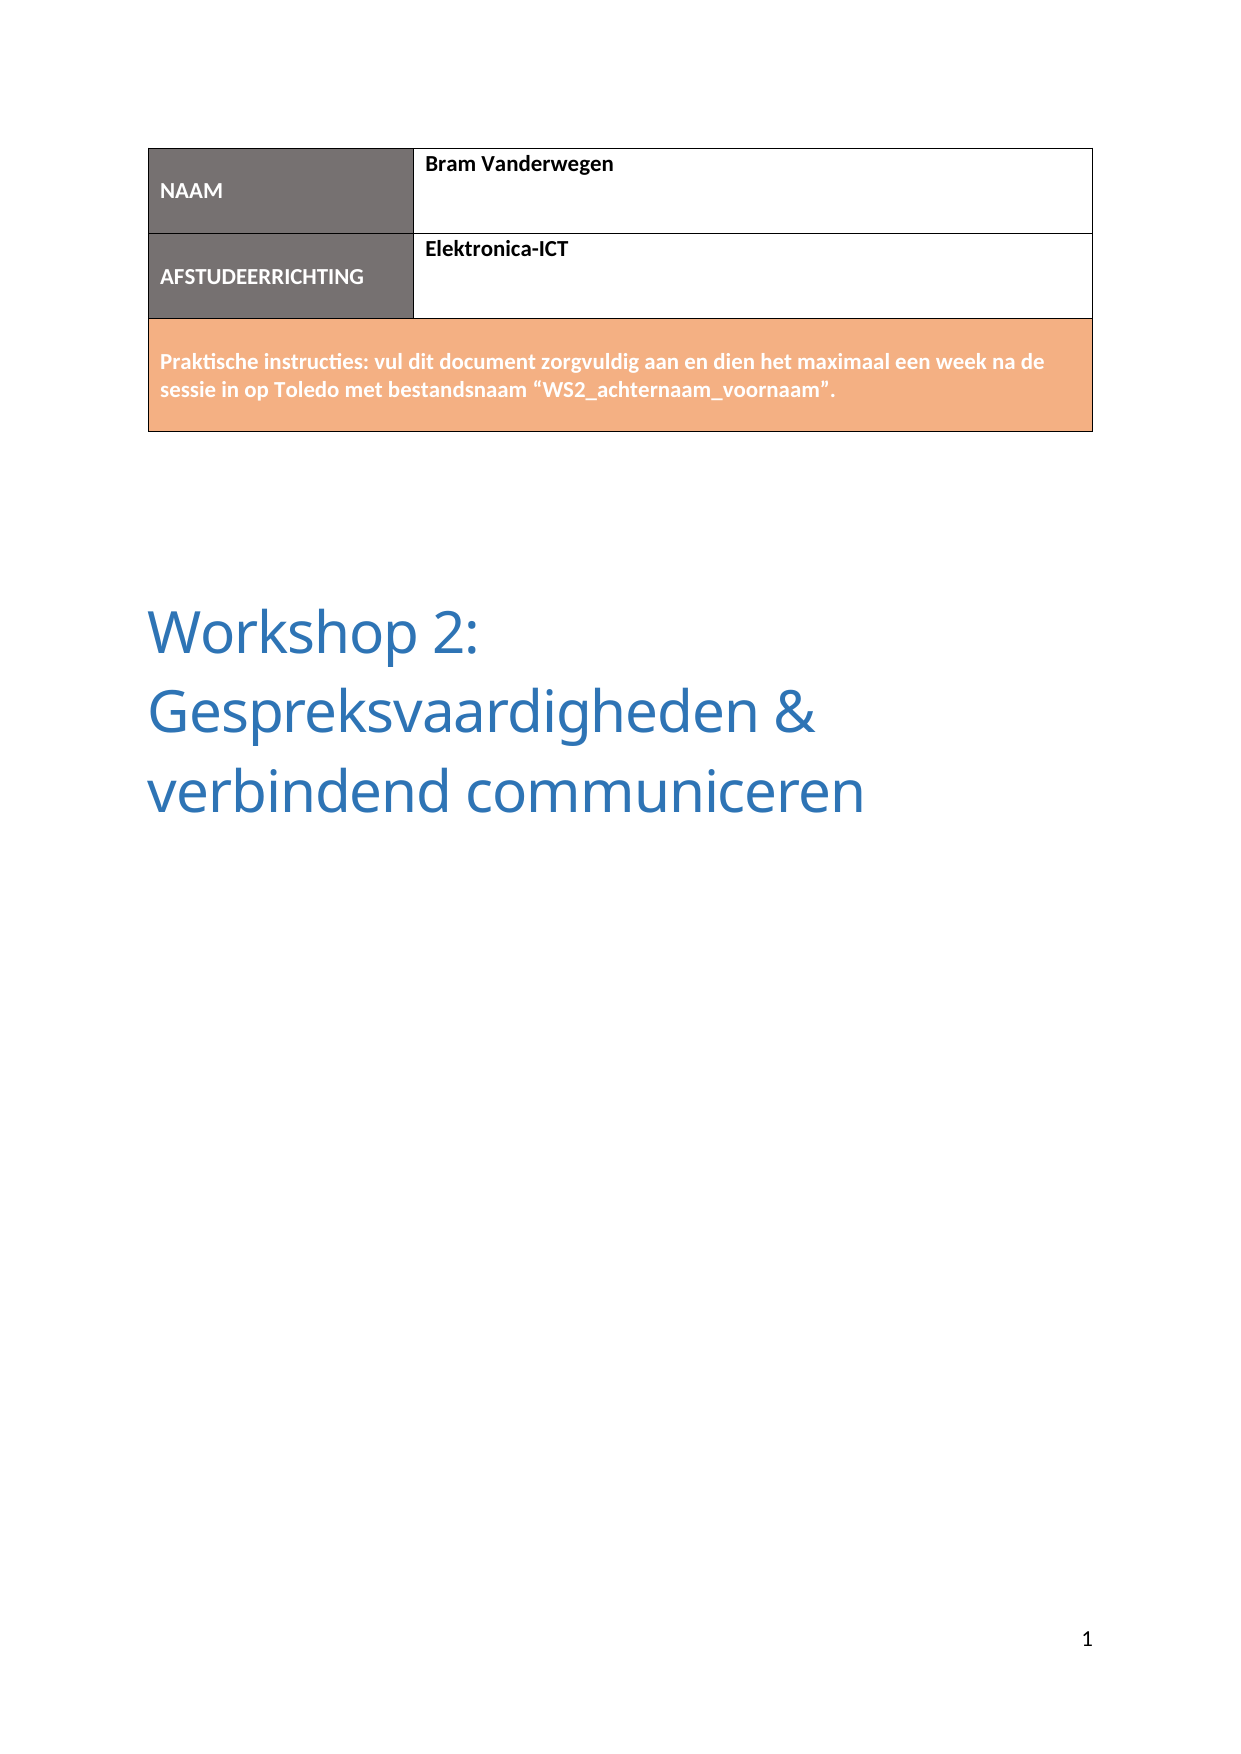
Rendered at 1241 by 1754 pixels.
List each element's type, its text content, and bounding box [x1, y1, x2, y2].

table_cell AFSTUDEERRICHTING [149, 234, 413, 318]
table_header NAAM [149, 149, 413, 233]
table_cell Praktische instructies: vul dit document zorgvuldig aan en dien het maximaal een week na de sessie in op Toledo met bestandsnaam “WS2_achternaam_voornaam”. [149, 319, 1092, 431]
table_cell Elektronica-ICT [414, 234, 1092, 318]
title Workshop 2: Gespreksvaardigheden & verbindend communiceren [148, 591, 1093, 829]
table_header Bram Vanderwegen [414, 149, 1092, 233]
